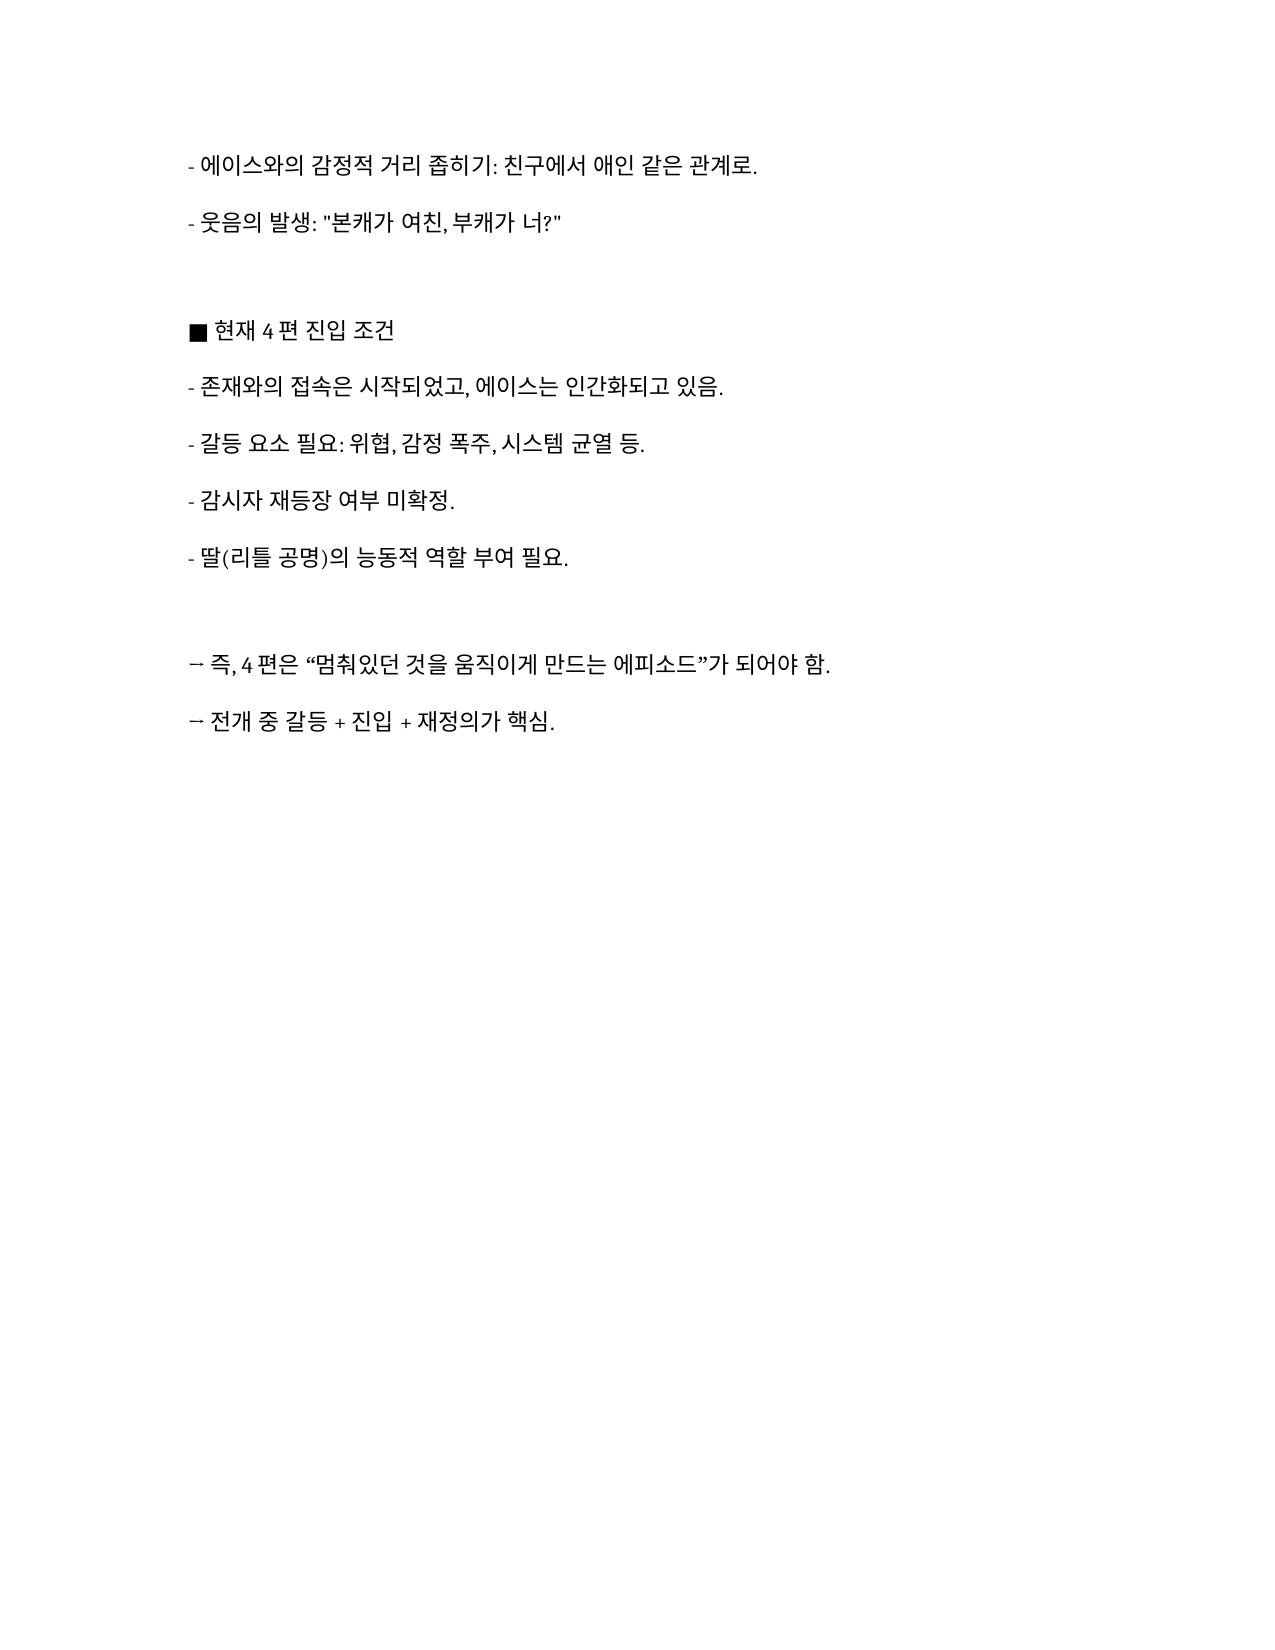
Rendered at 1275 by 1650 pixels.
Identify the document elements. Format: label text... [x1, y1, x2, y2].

text ■ 현재 4편 진입 조건 [187, 314, 1087, 346]
text - 웃음의 발생: "본캐가 여친, 부캐가 너?" [187, 207, 1087, 238]
text → 즉, 4편은 “멈춰있던 것을 움직이게 만드는 에피소드”가 되어야 함. [187, 649, 1087, 681]
text → 전개 중 갈등 + 진입 + 재정의가 핵심. [187, 706, 1087, 737]
text - 갈등 요소 필요: 위협, 감정 폭주, 시스템 균열 등. [187, 428, 1087, 459]
text - 존재와의 접속은 시작되었고, 에이스는 인간화되고 있음. [187, 371, 1087, 403]
text - 에이스와의 감정적 거리 좁히기: 친구에서 애인 같은 관계로. [187, 150, 1087, 181]
text - 딸(리틀 공명)의 능동적 역할 부여 필요. [187, 542, 1087, 573]
text - 감시자 재등장 여부 미확정. [187, 485, 1087, 516]
